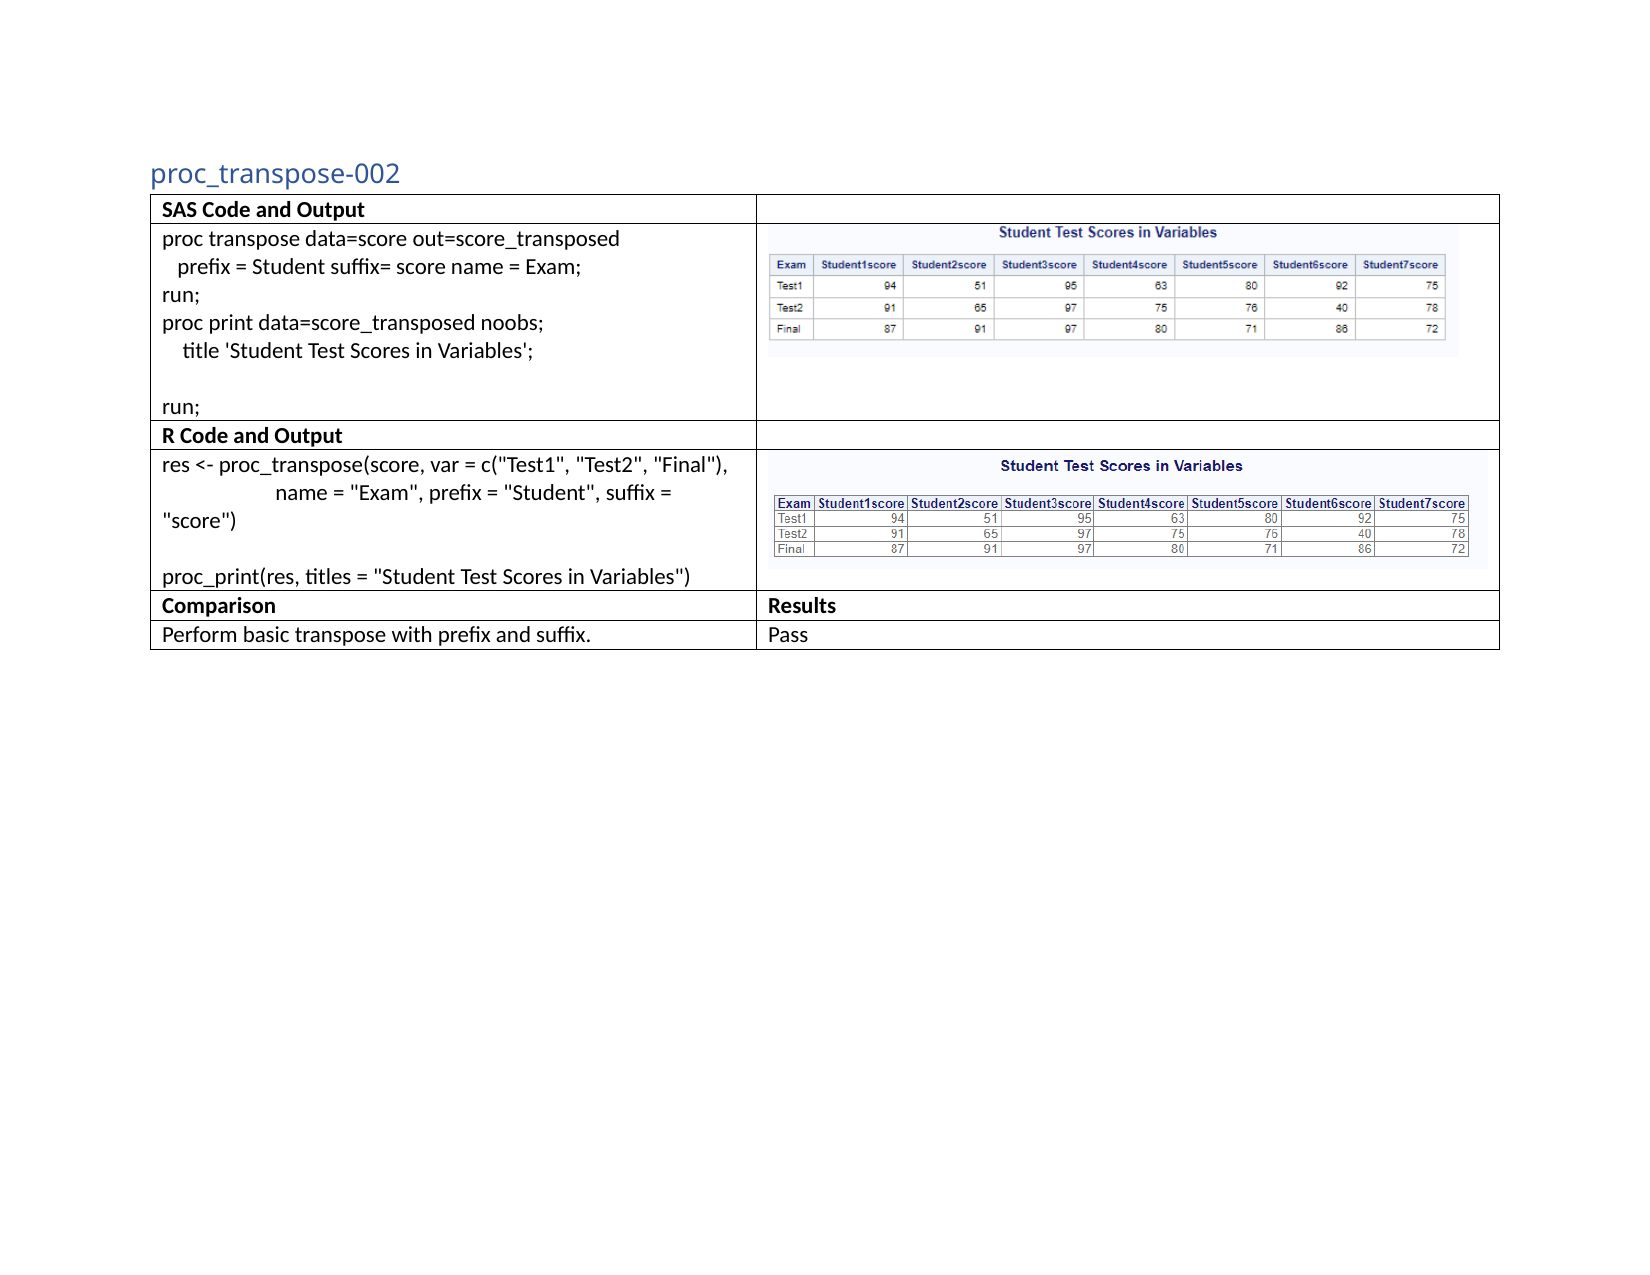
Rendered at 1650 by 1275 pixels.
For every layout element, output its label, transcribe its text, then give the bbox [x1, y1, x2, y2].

table_cell Pass [757, 621, 1499, 648]
table_cell [757, 421, 1499, 449]
table_cell res <- proc_transpose(score, var = c("Test1", "Test2", "Final"), name = "Exam", prefix = "Student", suffix = "score") proc_print(res, titles = "Student Test Scores in Variables") [151, 450, 756, 590]
table_cell Results [757, 591, 1499, 619]
table_cell proc transpose data=score out=score_transposed prefix = Student suffix= score name = Exam; run; proc print data=score_transposed noobs; title 'Student Test Scores in Variables'; run; [151, 224, 756, 420]
table_cell R Code and Output [151, 421, 756, 449]
picture [767, 450, 1489, 569]
subtitle proc_transpose-002 [150, 154, 1500, 191]
table_cell Comparison [151, 591, 756, 619]
table_cell [757, 224, 1499, 420]
table_header [757, 195, 1499, 223]
table_cell Perform basic transpose with prefix and suffix. [151, 621, 756, 648]
picture [767, 224, 1459, 357]
table_cell [757, 450, 1499, 590]
table_header SAS Code and Output [151, 195, 756, 223]
